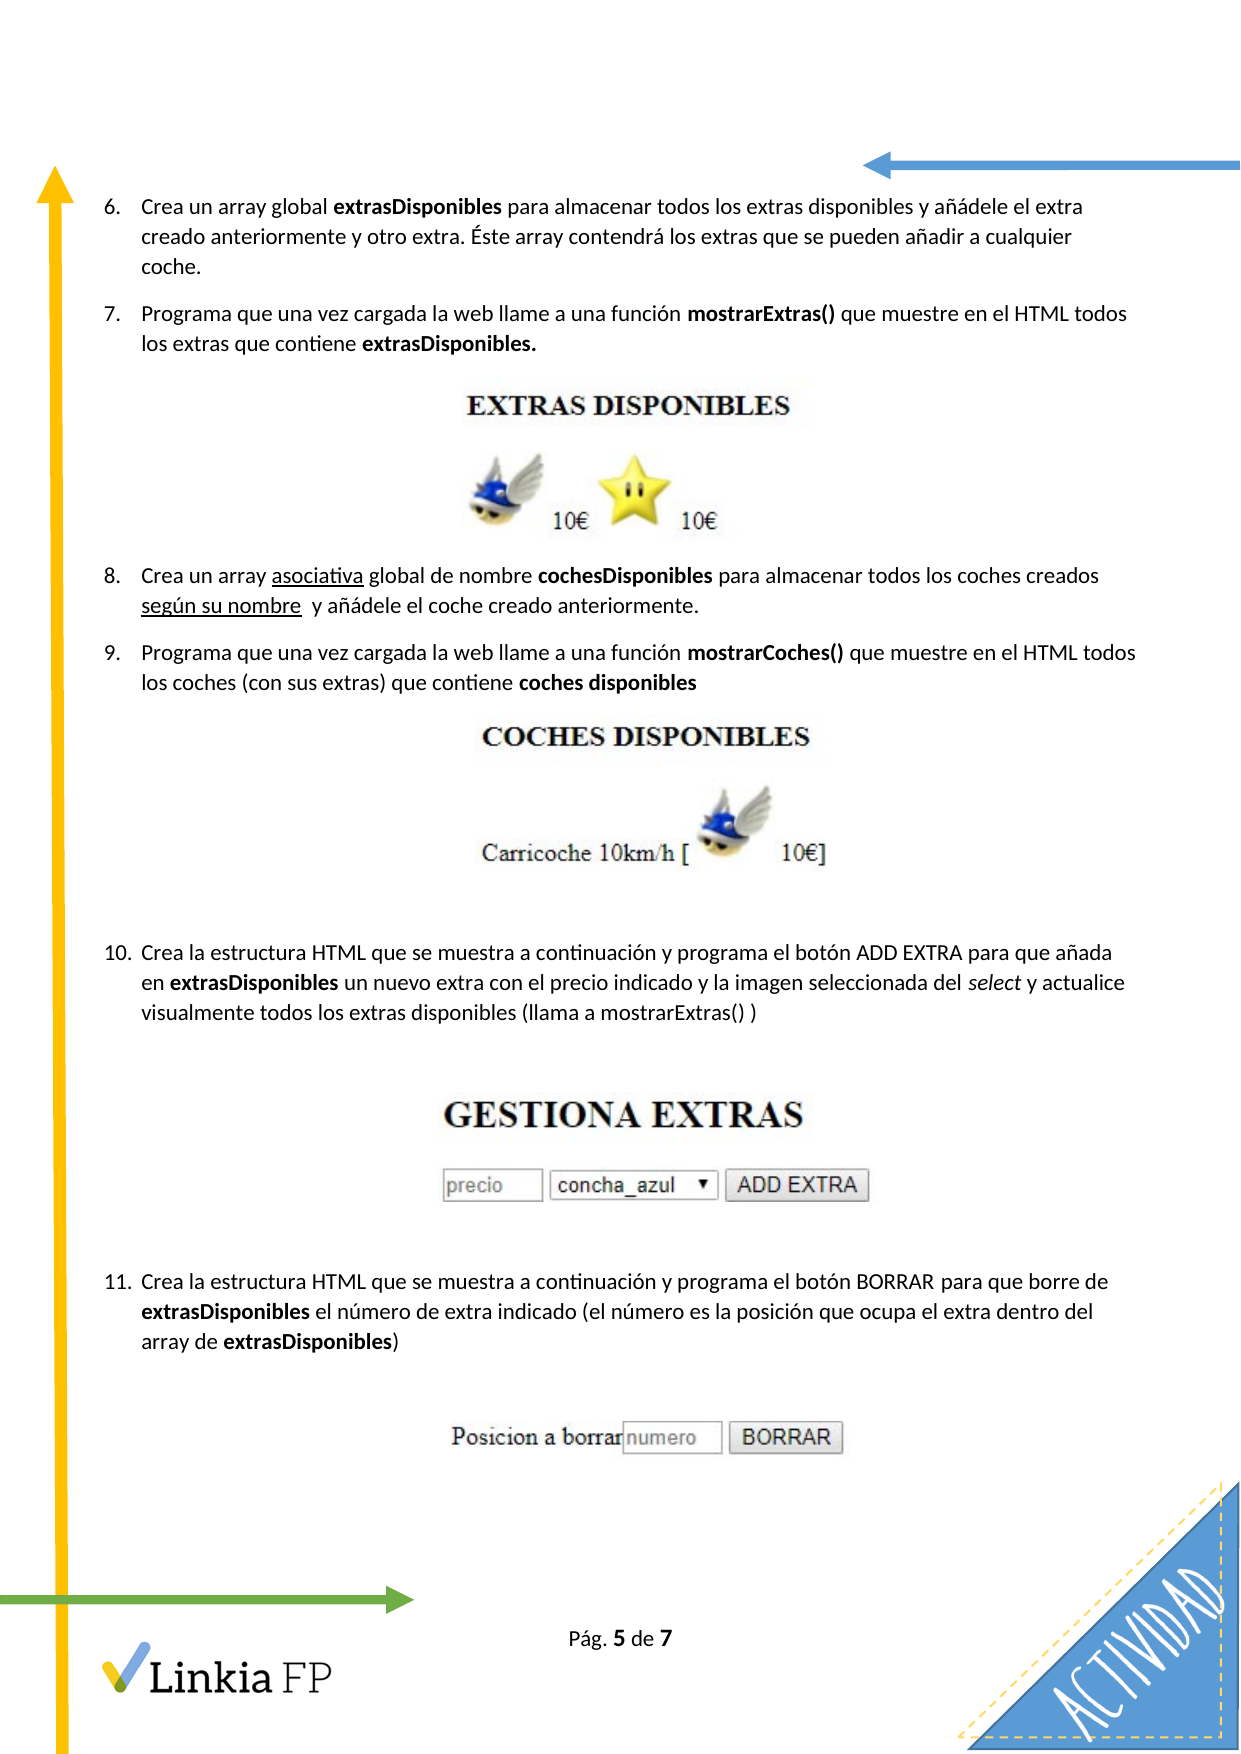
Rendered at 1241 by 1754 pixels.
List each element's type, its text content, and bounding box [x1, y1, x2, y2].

list Crea un array global extrasDisponibles para almacenar todos los extras disponibles y añádele el extra creado anteriormente y otro extra. Éste array contendrá los extras que se pueden añadir a cualquier coche. [103, 192, 1137, 280]
picture [474, 715, 841, 872]
list Programa que una vez cargada la web llame a una función mostrarExtras() que muestre en el HTML todos los extras que contiene extrasDisponibles. [103, 299, 1137, 357]
list Crea un array asociativa global de nombre cochesDisponibles para almacenar todos los coches creados según su nombre y añádele el coche creado anteriormente. [103, 561, 1137, 619]
list Crea la estructura HTML que se muestra a continuación y programa el botón BORRAR para que borre de extrasDisponibles el número de extra indicado (el número es la posición que ocupa el extra dentro del array de extrasDisponibles) [103, 1267, 1137, 1356]
list Programa que una vez cargada la web llame a una función mostrarCoches() que muestre en el HTML todos los coches (con sus extras) que contiene coches disponibles [103, 638, 1137, 696]
list Crea la estructura HTML que se muestra a continuación y programa el botón ADD EXTRA para que añada en extrasDisponibles un nuevo extra con el precio indicado y la imagen seleccionada del select y actualice visualmente todos los extras disponibles (llama a mostrarExtras() ) [103, 938, 1137, 1026]
picture [1041, 1553, 1237, 1749]
picture [437, 1092, 878, 1202]
picture [449, 1421, 867, 1464]
picture [461, 376, 854, 542]
picture [94, 1634, 343, 1702]
